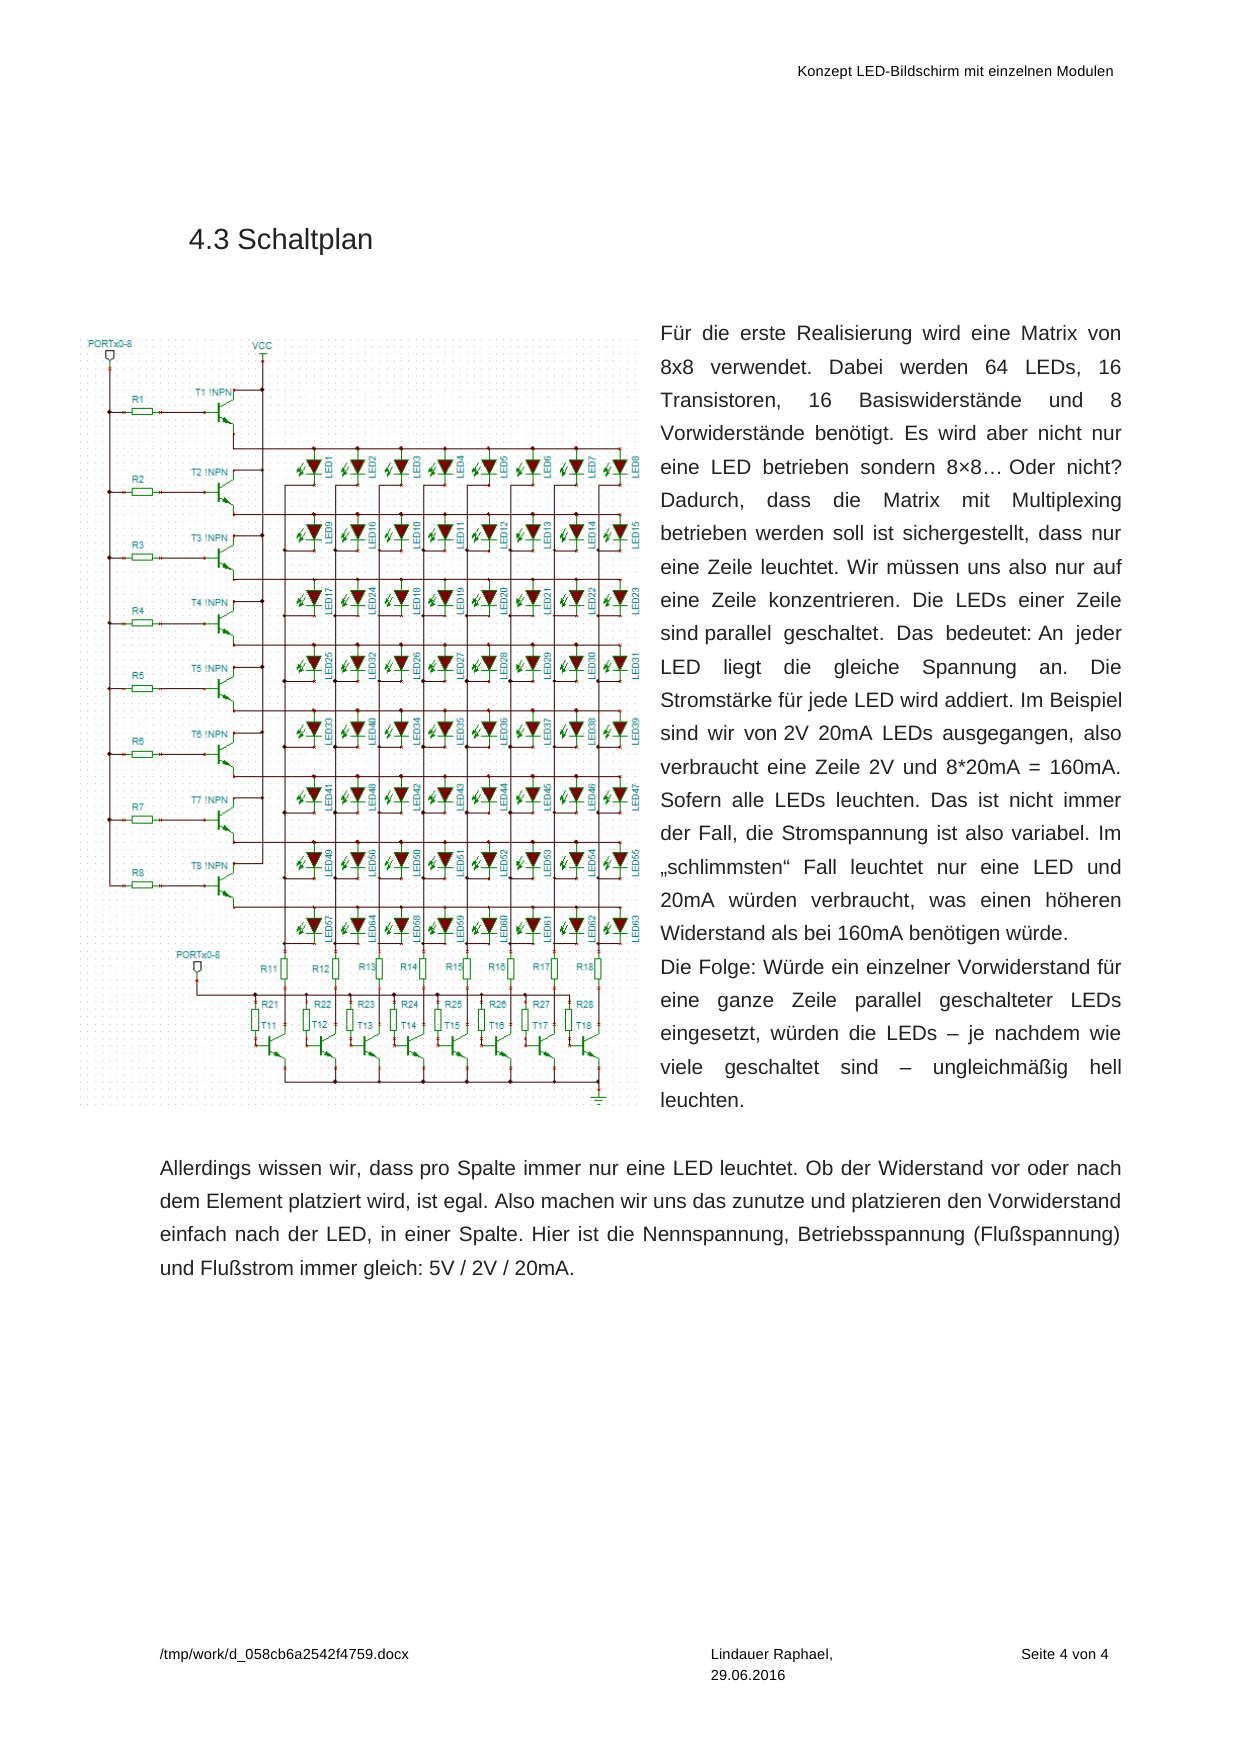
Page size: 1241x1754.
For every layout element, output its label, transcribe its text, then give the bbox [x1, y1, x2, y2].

subtitle 4.3 Schaltplan [159, 222, 1122, 256]
picture [79, 333, 643, 1107]
text Allerdings wissen wir, dass pro Spalte immer nur eine LED leuchtet. Ob der Widerstand vor oder nach dem Element platziert wird, ist egal. Also machen wir uns das zunutze und platzieren den Vorwiderstand einfach nach der LED, in einer Spalte. Hier ist die Nennspannung, Betriebsspannung (Flußspannung) und Flußstrom immer gleich: 5V / 2V / 20mA. [159, 1146, 1122, 1279]
text Die Folge: Würde ein einzelner Vorwiderstand für eine ganze Zeile parallel geschalteter LEDs eingesetzt, würden die LEDs – je nachdem wie viele geschaltet sind – ungleichmäßig hell leuchten. [159, 945, 1122, 1112]
text Für die erste Realisierung wird eine Matrix von 8x8 verwendet. Dabei werden 64 LEDs, 16 Transistoren, 16 Basiswiderstände und 8 Vorwiderstände benötigt. Es wird aber nicht nur eine LED betrieben sondern 8×8… Oder nicht? Dadurch, dass die Matrix mit Multiplexing betrieben werden soll ist sichergestellt, dass nur eine Zeile leuchtet. Wir müssen uns also nur auf eine Zeile konzentrieren. Die LEDs einer Zeile sind parallel geschaltet. Das bedeutet: An jeder LED liegt die gleiche Spannung an. Die Stromstärke für jede LED wird addiert. Im Beispiel sind wir von 2V 20mA LEDs ausgegangen, also verbraucht eine Zeile 2V und 8*20mA = 160mA. Sofern alle LEDs leuchten. Das ist nicht immer der Fall, die Stromspannung ist also variabel. Im „schlimmsten“ Fall leuchtet nur eine LED und 20mA würden verbraucht, was einen höheren Widerstand als bei 160mA benötigen würde. [159, 312, 1122, 945]
